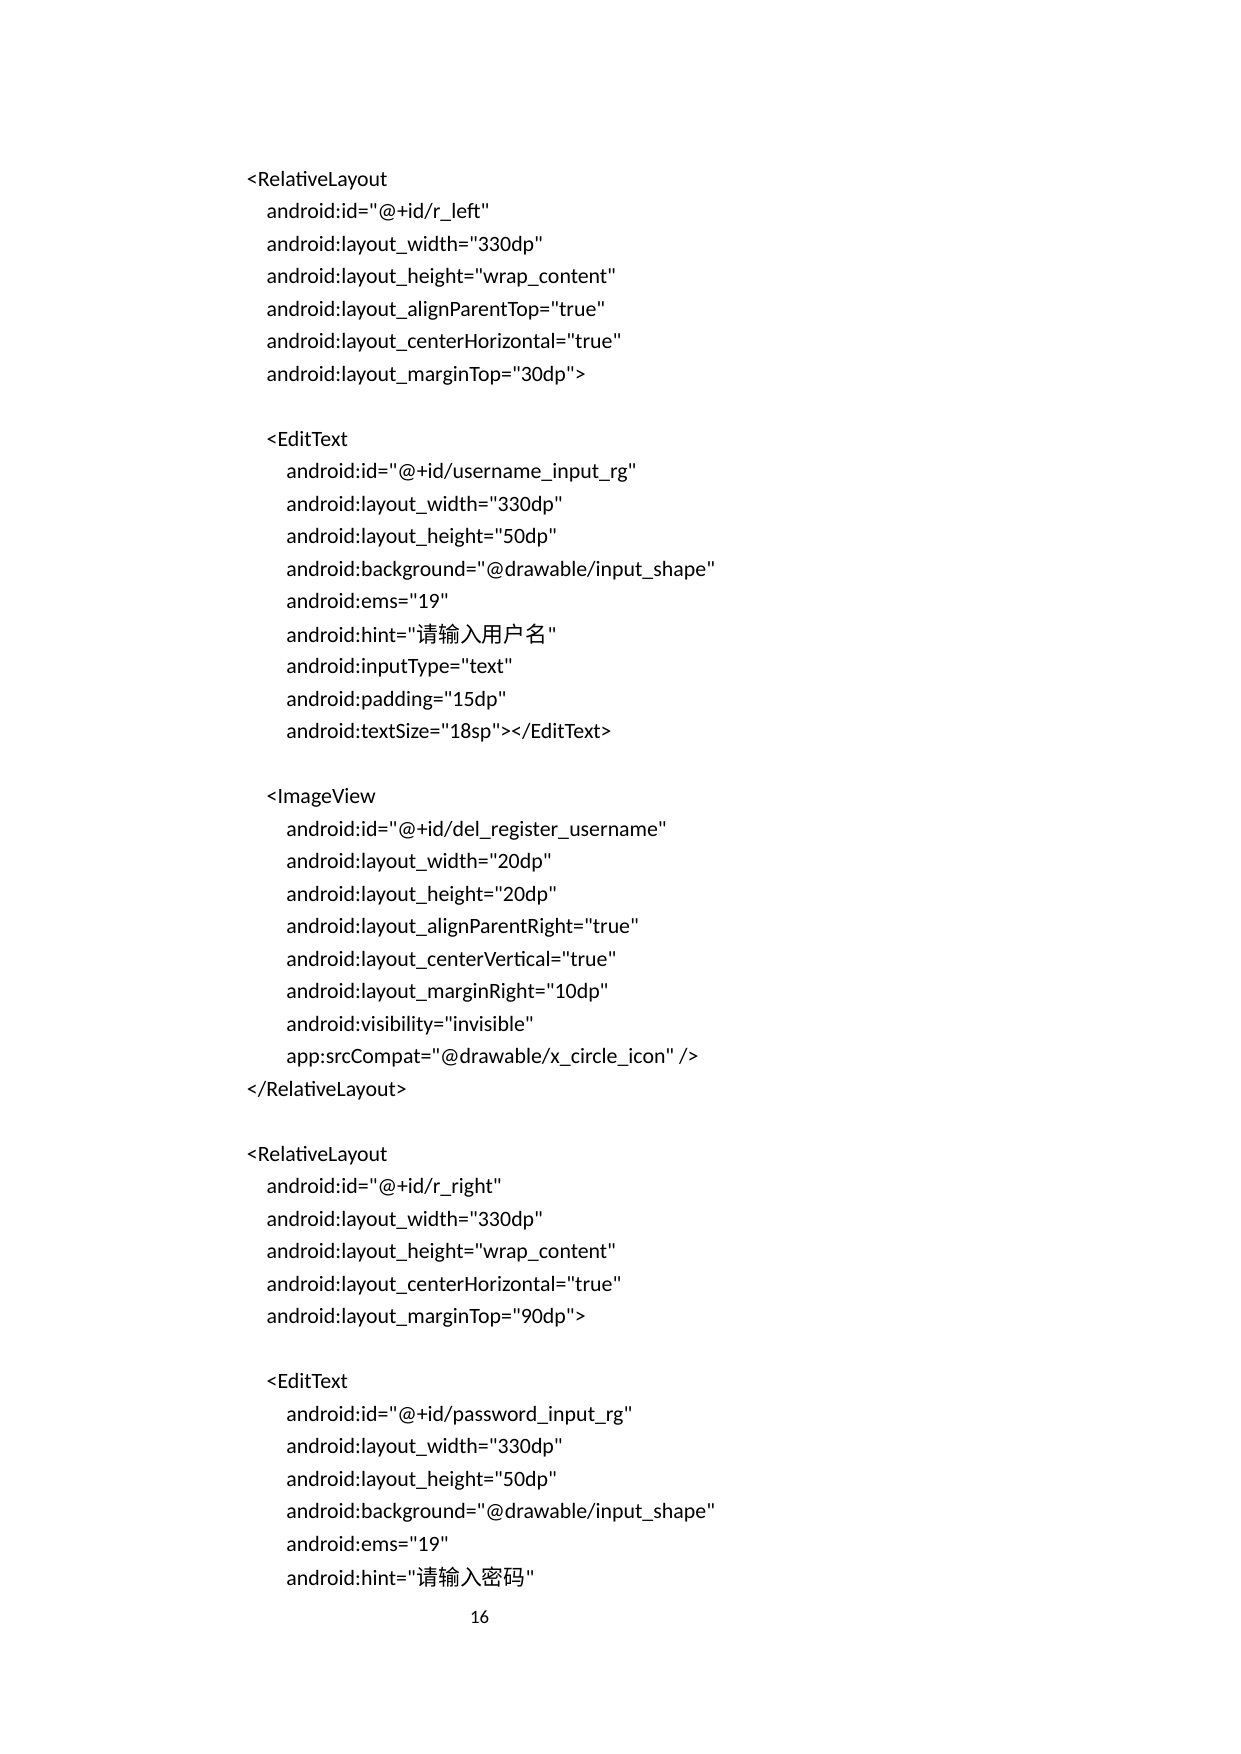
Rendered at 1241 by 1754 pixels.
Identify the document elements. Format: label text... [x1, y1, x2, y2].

text android:ems="19" [187, 1527, 1053, 1559]
text android:layout_width="330dp" [187, 227, 1053, 259]
text android:padding="15dp" [187, 682, 1053, 714]
text <ImageView [187, 779, 1053, 812]
text android:layout_height="wrap_content" [187, 259, 1053, 292]
text app:srcCompat="@drawable/x_circle_icon" /> [187, 1039, 1053, 1072]
text android:layout_marginTop="30dp"> [187, 357, 1053, 389]
text android:layout_width="330dp" [187, 1429, 1053, 1462]
text android:id="@+id/r_right" [187, 1169, 1053, 1202]
text android:layout_height="50dp" [187, 519, 1053, 552]
text android:hint="请输入密码" [187, 1559, 1053, 1592]
text android:background="@drawable/input_shape" [187, 1494, 1053, 1527]
text android:hint="请输入用户名" [187, 617, 1053, 649]
text android:layout_centerHorizontal="true" [187, 1267, 1053, 1299]
text android:inputType="text" [187, 649, 1053, 682]
text android:layout_width="20dp" [187, 844, 1053, 877]
text android:layout_centerVertical="true" [187, 942, 1053, 974]
text <EditText [187, 1364, 1053, 1397]
text android:id="@+id/username_input_rg" [187, 454, 1053, 487]
text android:background="@drawable/input_shape" [187, 552, 1053, 584]
text android:layout_height="wrap_content" [187, 1234, 1053, 1267]
text android:layout_width="330dp" [187, 1202, 1053, 1234]
text android:textSize="18sp"></EditText> [187, 714, 1053, 747]
text android:visibility="invisible" [187, 1007, 1053, 1039]
text android:ems="19" [187, 584, 1053, 617]
text android:layout_width="330dp" [187, 487, 1053, 519]
text android:layout_alignParentRight="true" [187, 909, 1053, 942]
text android:layout_height="50dp" [187, 1462, 1053, 1494]
text </RelativeLayout> [187, 1072, 1053, 1104]
text <EditText [187, 422, 1053, 454]
text android:layout_height="20dp" [187, 877, 1053, 909]
text android:layout_marginRight="10dp" [187, 974, 1053, 1007]
text android:layout_centerHorizontal="true" [187, 324, 1053, 357]
text android:layout_marginTop="90dp"> [187, 1299, 1053, 1332]
text <RelativeLayout [187, 1137, 1053, 1169]
text android:id="@+id/password_input_rg" [187, 1397, 1053, 1429]
text android:layout_alignParentTop="true" [187, 292, 1053, 324]
text android:id="@+id/del_register_username" [187, 812, 1053, 844]
text android:id="@+id/r_left" [187, 194, 1053, 227]
text <RelativeLayout [187, 162, 1053, 194]
